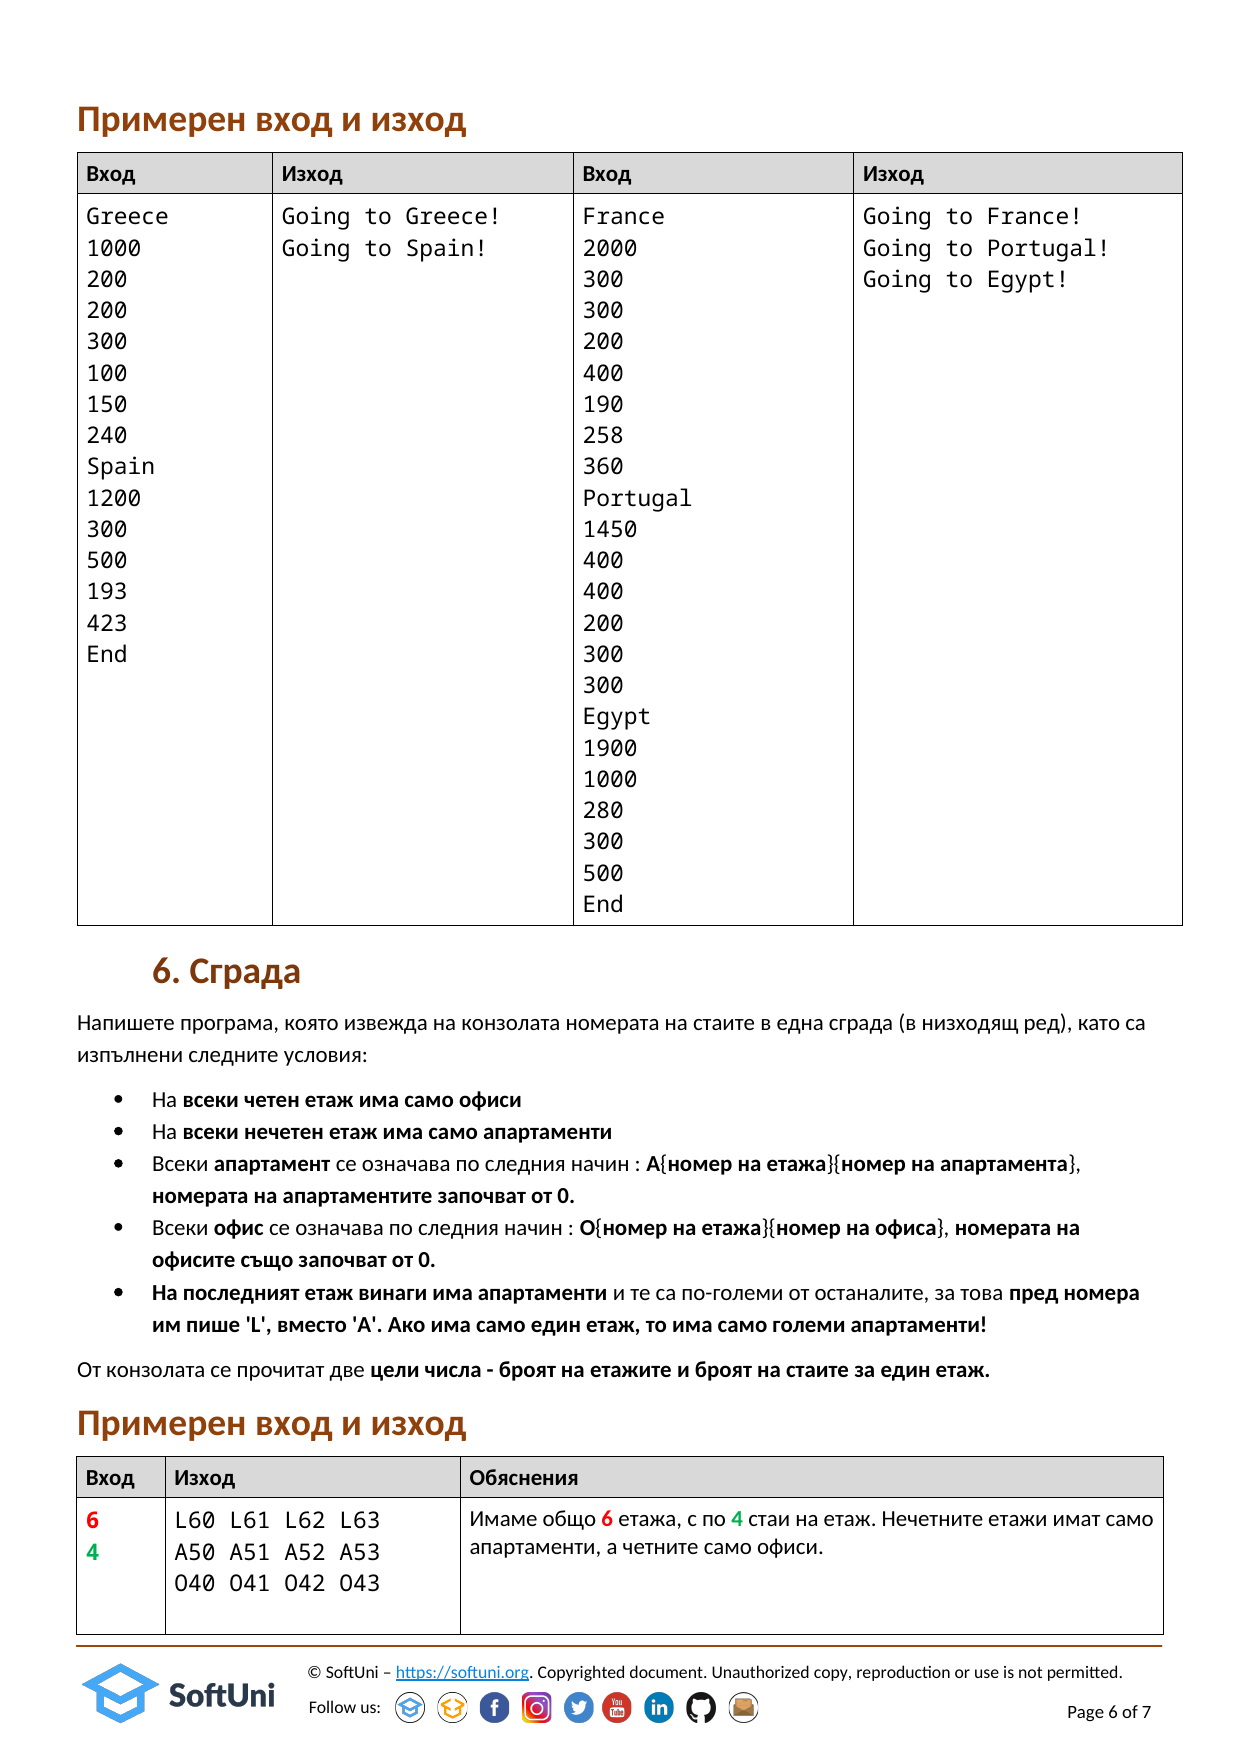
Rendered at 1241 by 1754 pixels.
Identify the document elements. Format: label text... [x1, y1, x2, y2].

picture [522, 1692, 552, 1723]
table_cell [166, 1498, 460, 1634]
table_cell France 2000 300 300 200 400 190 258 360 Portugal 1450 400 400 200 300 300 Egypt 1900 1000 280 300 500 End [574, 194, 853, 925]
table_cell 6 4 [77, 1498, 165, 1634]
picture [479, 1692, 510, 1723]
table_header Изход [166, 1457, 460, 1497]
picture [75, 1658, 281, 1729]
table_cell Going to Greece! Going to Spain! [273, 194, 573, 925]
list Всеки офис се означава по следния начин : О{номер на етажа}{номер на офиса}, номерата на офисите също започват от 0. [114, 1213, 1163, 1274]
picture [644, 1692, 653, 1701]
table_header Вход [78, 153, 272, 193]
table_header Изход [854, 153, 1182, 193]
picture [602, 1692, 632, 1723]
table_header Вход [77, 1457, 165, 1497]
picture [564, 1692, 594, 1723]
picture [644, 1714, 653, 1723]
picture [665, 1692, 674, 1701]
subtitle Сграда [152, 947, 1163, 993]
text От конзолата се прочитат две цели числа - броят на етажите и броят на стаите за един етаж. [77, 1355, 1163, 1383]
table_cell Going to France! Going to Portugal! Going to Egypt! [854, 194, 1182, 925]
list На всеки четен етаж има само офиси [114, 1085, 1163, 1113]
subtitle Примерен вход и изход [77, 95, 1163, 141]
picture [658, 1705, 667, 1714]
subtitle Примерен вход и изход [77, 1399, 1163, 1445]
table_header Вход [574, 153, 853, 193]
picture [728, 1692, 759, 1723]
list На последният етаж винаги има апартаменти и те са по-големи от останалите, за това пред номера им пише 'L', вместо 'А'. Ако има само един етаж, то има само големи апартаменти! [114, 1278, 1163, 1338]
list Всеки апартамент се означава по следния начин : А{номер на етажа}{номер на апартамента}, номерата на апартаментите започват от 0. [114, 1149, 1163, 1209]
picture [686, 1692, 716, 1723]
picture [395, 1692, 425, 1723]
table_header Изход [273, 153, 573, 193]
table_cell Greece 1000 200 200 300 100 150 240 Spain 1200 300 500 193 423 End [78, 194, 272, 925]
picture [437, 1692, 468, 1723]
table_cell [461, 1498, 1163, 1634]
list На всеки нечетен етаж има само апартаменти [114, 1117, 1163, 1145]
picture [665, 1714, 674, 1723]
table_header Обяснения [461, 1457, 1163, 1497]
text Напишете програма, която извежда на конзолата номерата на стаите в една сграда (в низходящ ред), като са изпълнени следните условия: [77, 1008, 1163, 1068]
